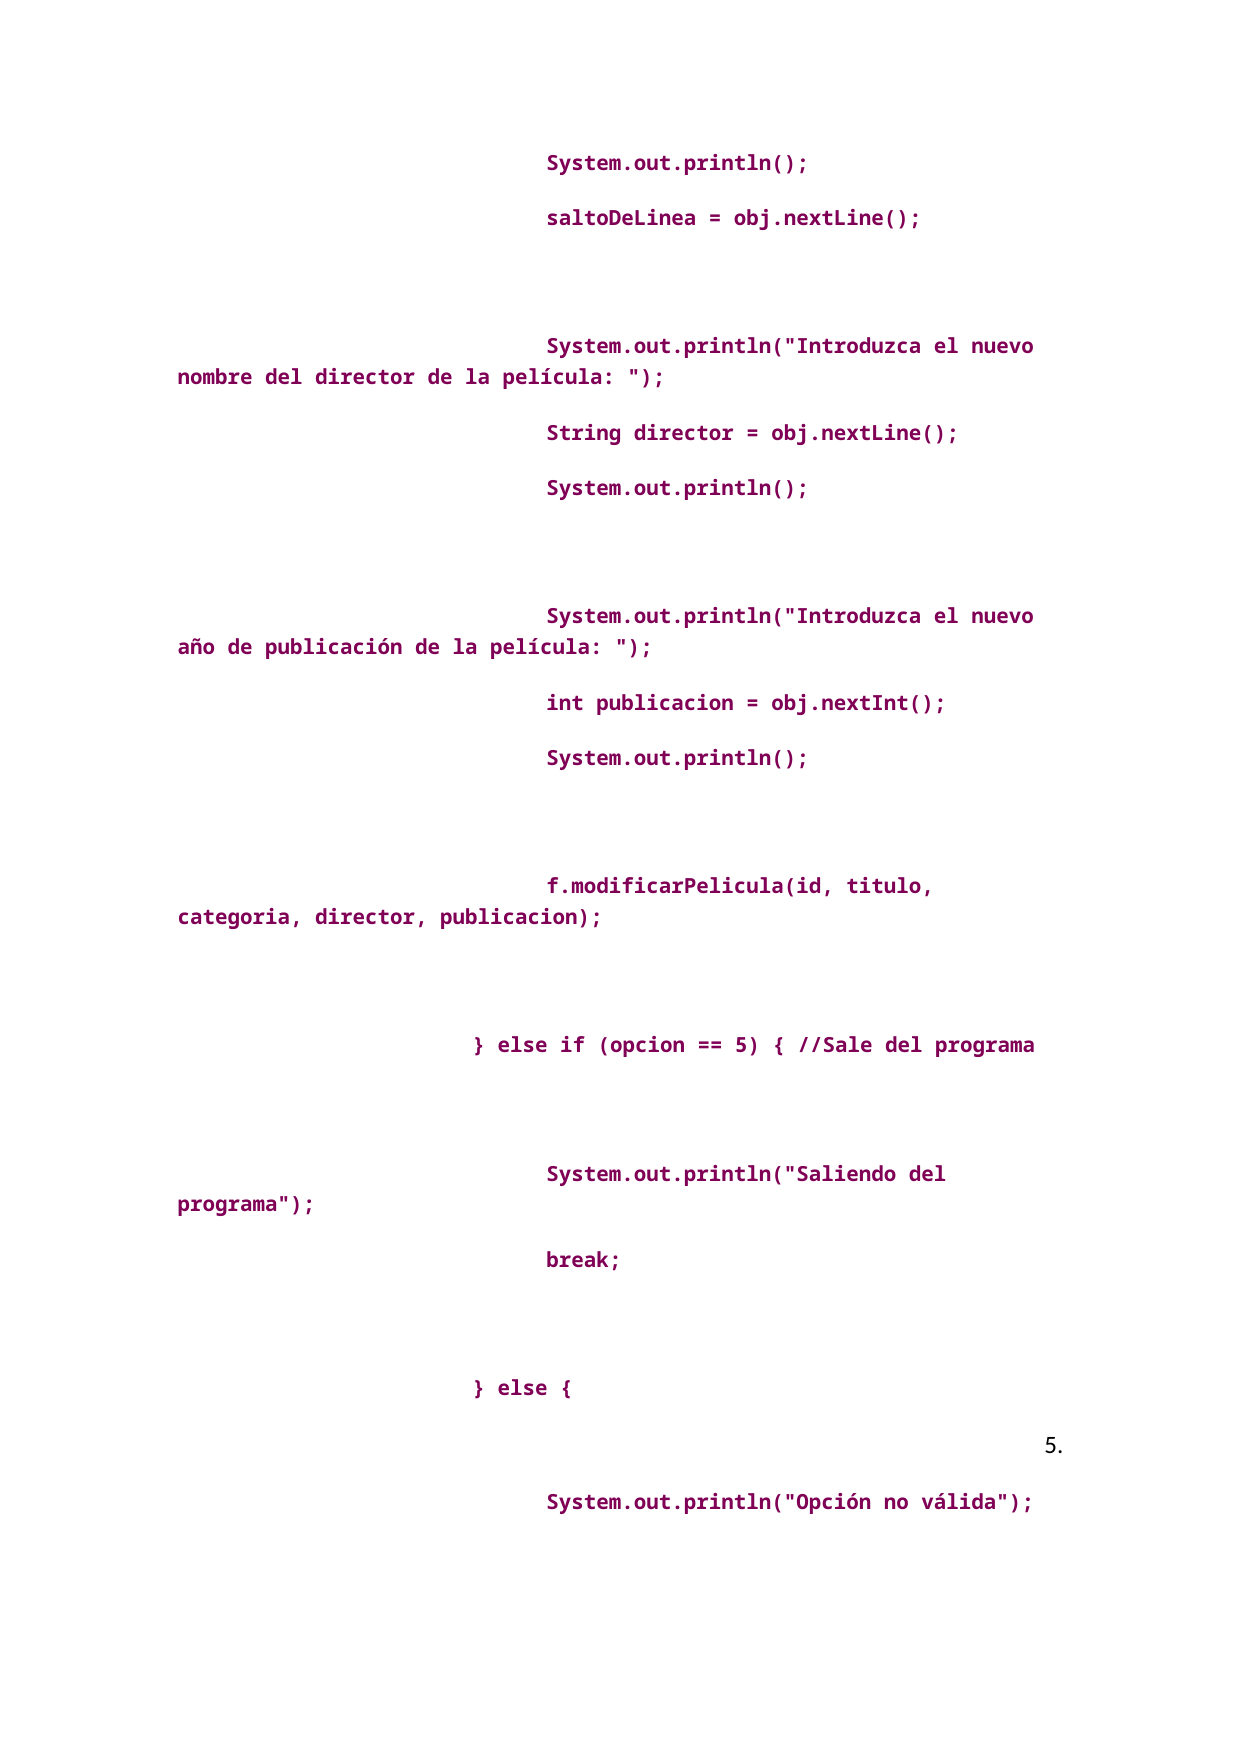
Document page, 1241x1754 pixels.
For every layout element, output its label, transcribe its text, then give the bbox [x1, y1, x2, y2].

subtitle String director = obj.nextLine(); [177, 418, 1063, 446]
subtitle System.out.println(); [177, 473, 1063, 502]
subtitle System.out.println("Introduzca el nuevo año de publicación de la película: "); [177, 602, 1063, 661]
subtitle break; [177, 1245, 1063, 1273]
subtitle System.out.println("Introduzca el nuevo nombre del director de la película: "); [177, 331, 1063, 391]
subtitle saltoDeLinea = obj.nextLine(); [177, 203, 1063, 232]
subtitle 5. [177, 1429, 1063, 1459]
subtitle } else if (opcion == 5) { //Sale del programa [177, 1031, 1063, 1059]
subtitle } else { [177, 1373, 1063, 1402]
subtitle System.out.println("Saliendo del programa"); [177, 1159, 1063, 1218]
subtitle System.out.println(); [177, 148, 1063, 176]
subtitle System.out.println("Opción no válida"); [177, 1487, 1063, 1515]
subtitle f.modificarPelicula(id, titulo, categoria, director, publicacion); [177, 872, 1063, 931]
subtitle System.out.println(); [177, 743, 1063, 772]
subtitle int publicacion = obj.nextInt(); [177, 688, 1063, 716]
